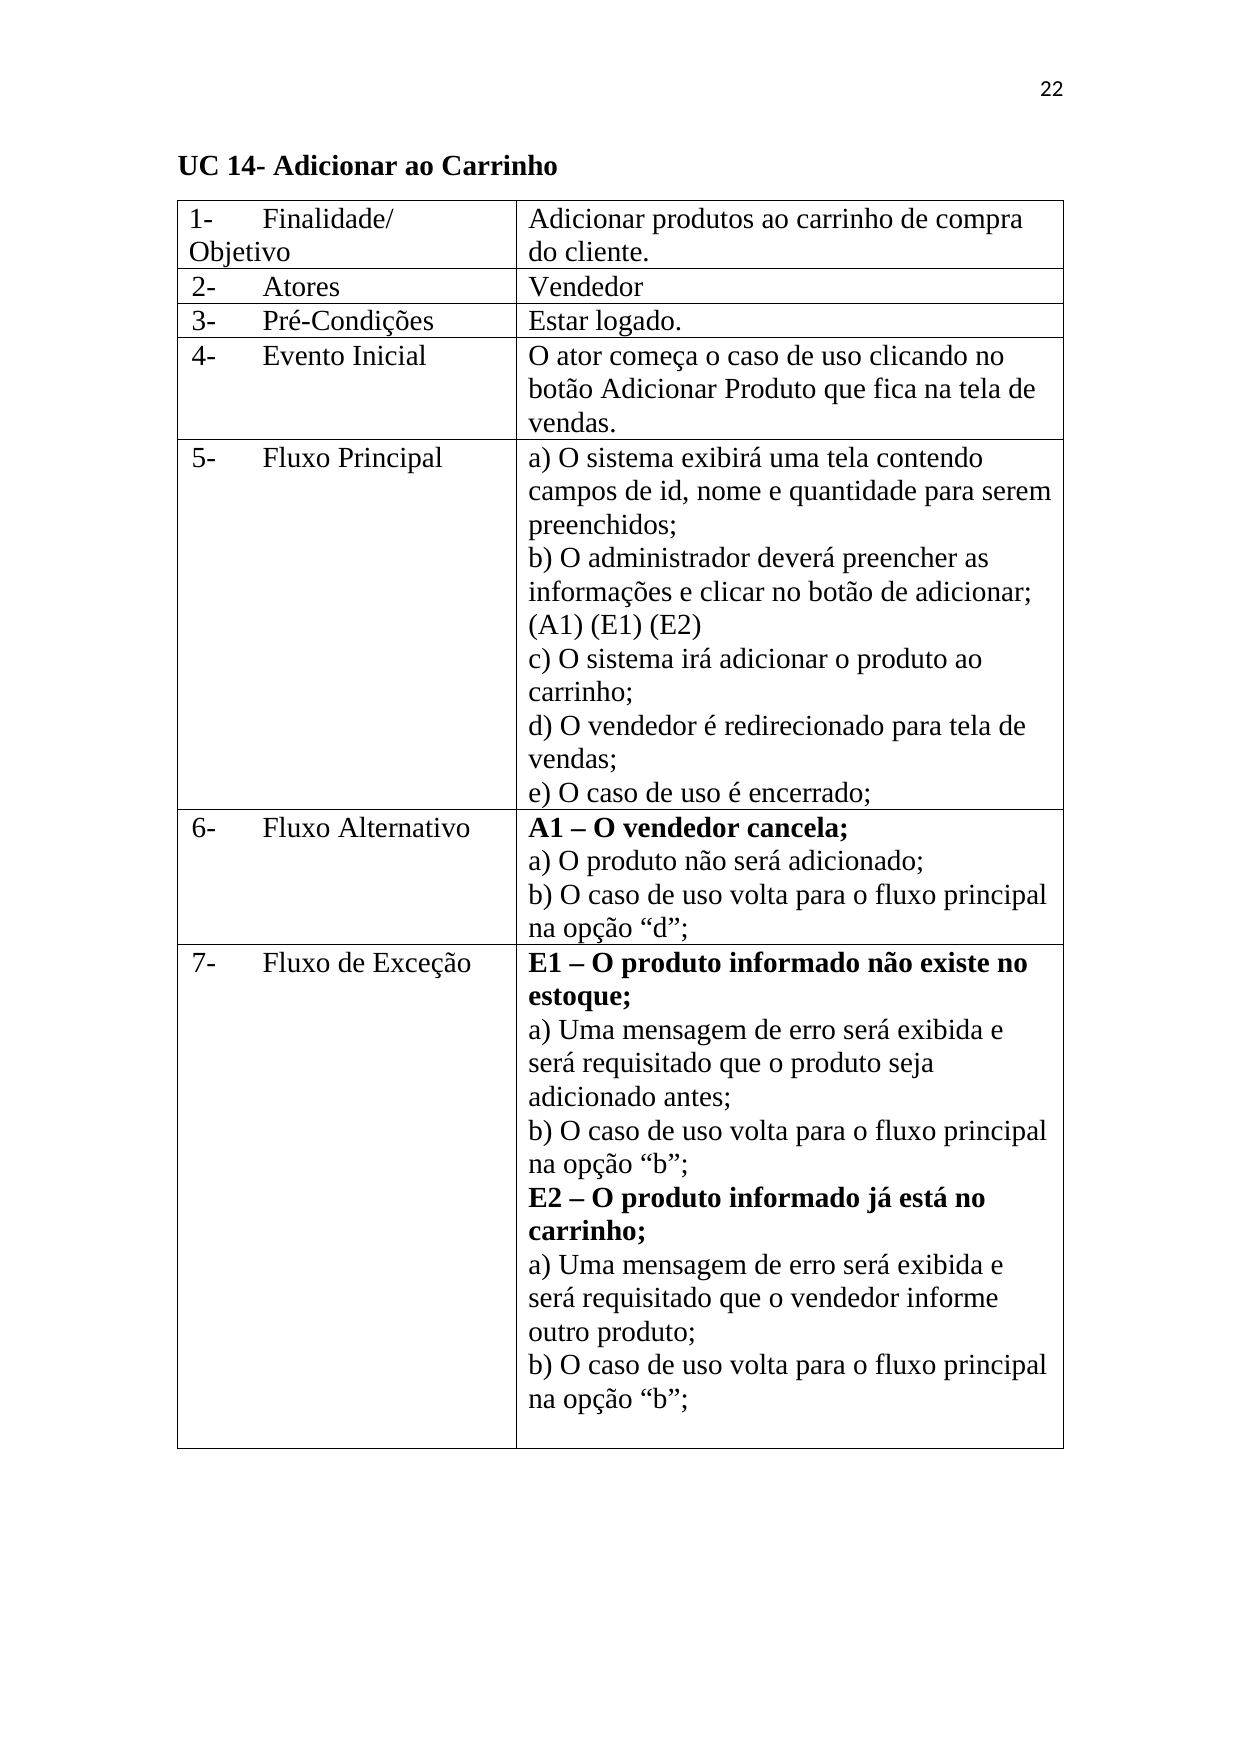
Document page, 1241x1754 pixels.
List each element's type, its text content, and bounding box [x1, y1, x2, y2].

table_header Finalidade/ Objetivo [178, 201, 516, 268]
table_cell E1 – O produto informado não existe no estoque; a) Uma mensagem de erro será exibida e será requisitado que o produto seja adicionado antes; b) O caso de uso volta para o fluxo principal na opção “b”; E2 – O produto informado já está no carrinho; a) Uma mensagem de erro será exibida e será requisitado que o vendedor informe outro produto; b) O caso de uso volta para o fluxo principal na opção “b”; [517, 945, 1063, 1448]
table_cell Atores [178, 269, 516, 302]
table_cell Pré-Condições [178, 304, 516, 337]
table_cell Fluxo de Exceção [178, 945, 516, 1448]
table_cell A1 – O vendedor cancela; a) O produto não será adicionado; b) O caso de uso volta para o fluxo principal na opção “d”; [517, 810, 1063, 944]
table_header Adicionar produtos ao carrinho de compra do cliente. [517, 201, 1063, 268]
table_cell Fluxo Alternativo [178, 810, 516, 944]
table_cell a) O sistema exibirá uma tela contendo campos de id, nome e quantidade para serem preenchidos; b) O administrador deverá preencher as informações e clicar no botão de adicionar; (A1) (E1) (E2) c) O sistema irá adicionar o produto ao carrinho; d) O vendedor é redirecionado para tela de vendas; e) O caso de uso é encerrado; [517, 440, 1063, 809]
table_cell Evento Inicial [178, 338, 516, 439]
table_cell Fluxo Principal [178, 440, 516, 809]
table_cell Vendedor [517, 269, 1063, 302]
table_cell O ator começa o caso de uso clicando no botão Adicionar Produto que fica na tela de vendas. [517, 338, 1063, 439]
table_cell Estar logado. [517, 304, 1063, 337]
text UC 14- Adicionar ao Carrinho [177, 148, 1063, 181]
